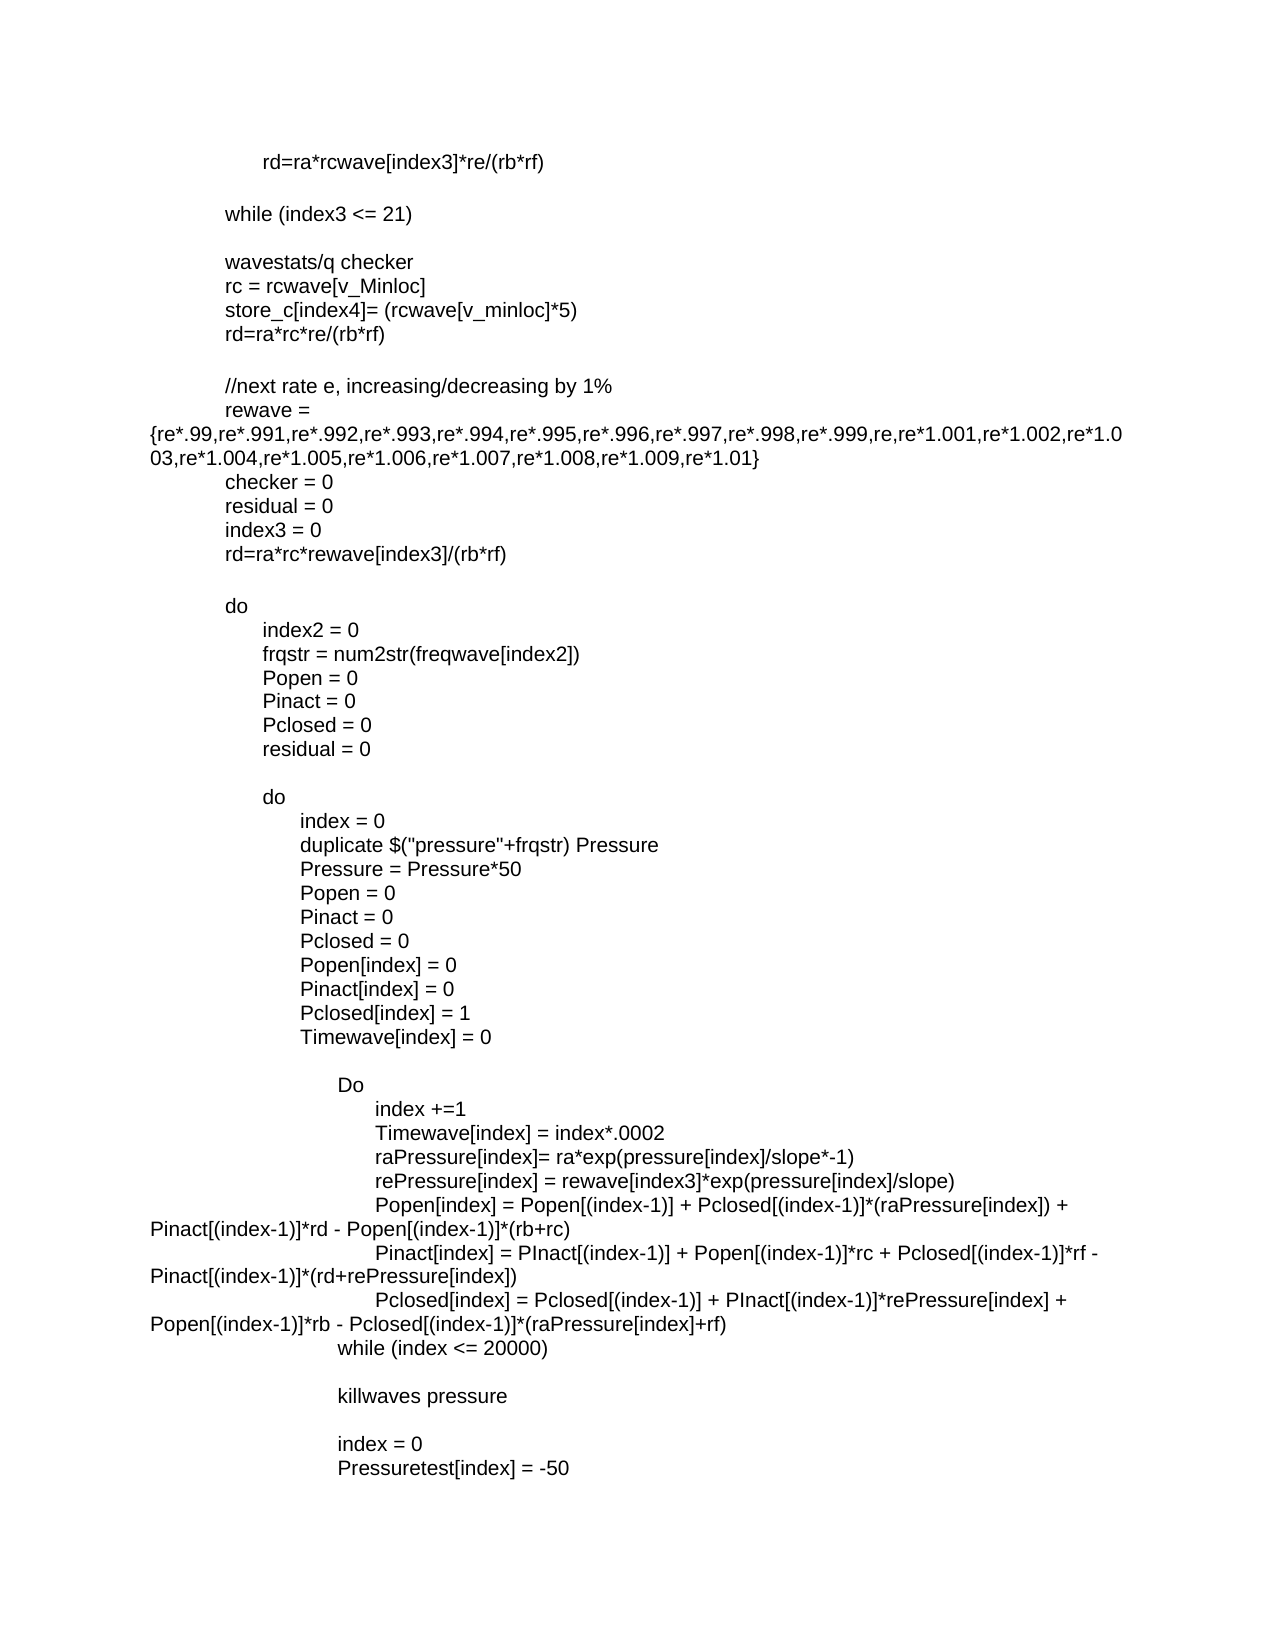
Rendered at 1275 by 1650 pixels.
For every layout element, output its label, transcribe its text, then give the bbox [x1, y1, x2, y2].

text Pinact = 0 [150, 905, 1125, 929]
text rePressure[index] = rewave[index3]*exp(pressure[index]/slope) [150, 1168, 1125, 1192]
text checker = 0 [150, 469, 1125, 493]
text do [150, 593, 1125, 617]
text frqstr = num2str(freqwave[index2]) [262, 641, 1125, 665]
text rewave = {re*.99,re*.991,re*.992,re*.993,re*.994,re*.995,re*.996,re*.997,re*.998,re*.999,re,re*1.001,re*1.002,re*1.003,re*1.004,re*1.005,re*1.006,re*1.007,re*1.008,re*1.009,re*1.01} [150, 398, 1125, 469]
text Popen[index] = Popen[(index-1)] + Pclosed[(index-1)]*(raPressure[index]) + Pinact[(index-1)]*rd - Popen[(index-1)]*(rb+rc) [150, 1192, 1125, 1240]
text rd=ra*rc*re/(rb*rf) [150, 322, 1125, 346]
text Pclosed[index] = Pclosed[(index-1)] + PInact[(index-1)]*rePressure[index] + Popen[(index-1)]*rb - Pclosed[(index-1)]*(raPressure[index]+rf) [150, 1288, 1125, 1336]
text Pressure = Pressure*50 [150, 857, 1125, 881]
text Popen = 0 [150, 881, 1125, 905]
text index = 0 [150, 809, 1125, 833]
text Timewave[index] = 0 [150, 1025, 1125, 1049]
text Pinact[index] = 0 [150, 977, 1125, 1001]
text Popen[index] = 0 [150, 953, 1125, 977]
text Pclosed = 0 [187, 713, 1125, 737]
text index = 0 [150, 1432, 1125, 1456]
text while (index <= 20000) [150, 1336, 1125, 1360]
text index3 = 0 [150, 517, 1125, 541]
text Pclosed = 0 [150, 929, 1125, 953]
text residual = 0 [150, 493, 1125, 517]
text Pclosed[index] = 1 [150, 1001, 1125, 1025]
text while (index3 <= 21) [150, 202, 1125, 226]
text rc = rcwave[v_Minloc] [150, 274, 1125, 298]
text Pressuretest[index] = -50 [150, 1456, 1125, 1480]
text wavestats/q checker [150, 250, 1125, 274]
text Pinact[index] = PInact[(index-1)] + Popen[(index-1)]*rc + Pclosed[(index-1)]*rf - Pinact[(index-1)]*(rd+rePressure[index]) [150, 1240, 1125, 1288]
text Do [150, 1073, 1125, 1097]
text //next rate e, increasing/decreasing by 1% [150, 374, 1125, 398]
text rd=ra*rc*rewave[index3]/(rb*rf) [150, 541, 1125, 565]
text Timewave[index] = index*.0002 [150, 1121, 1125, 1144]
text raPressure[index]= ra*exp(pressure[index]/slope*-1) [150, 1144, 1125, 1168]
text residual = 0 [187, 737, 1125, 761]
text do [187, 785, 1125, 809]
text killwaves pressure [150, 1384, 1125, 1408]
text Pinact = 0 [262, 689, 1125, 713]
text index2 = 0 [262, 617, 1125, 641]
text rd=ra*rcwave[index3]*re/(rb*rf) [225, 150, 1125, 174]
text index +=1 [187, 1097, 1125, 1121]
text Popen = 0 [262, 665, 1125, 689]
text duplicate $("pressure"+frqstr) Pressure [150, 833, 1125, 857]
text store_c[index4]= (rcwave[v_minloc]*5) [150, 298, 1125, 322]
